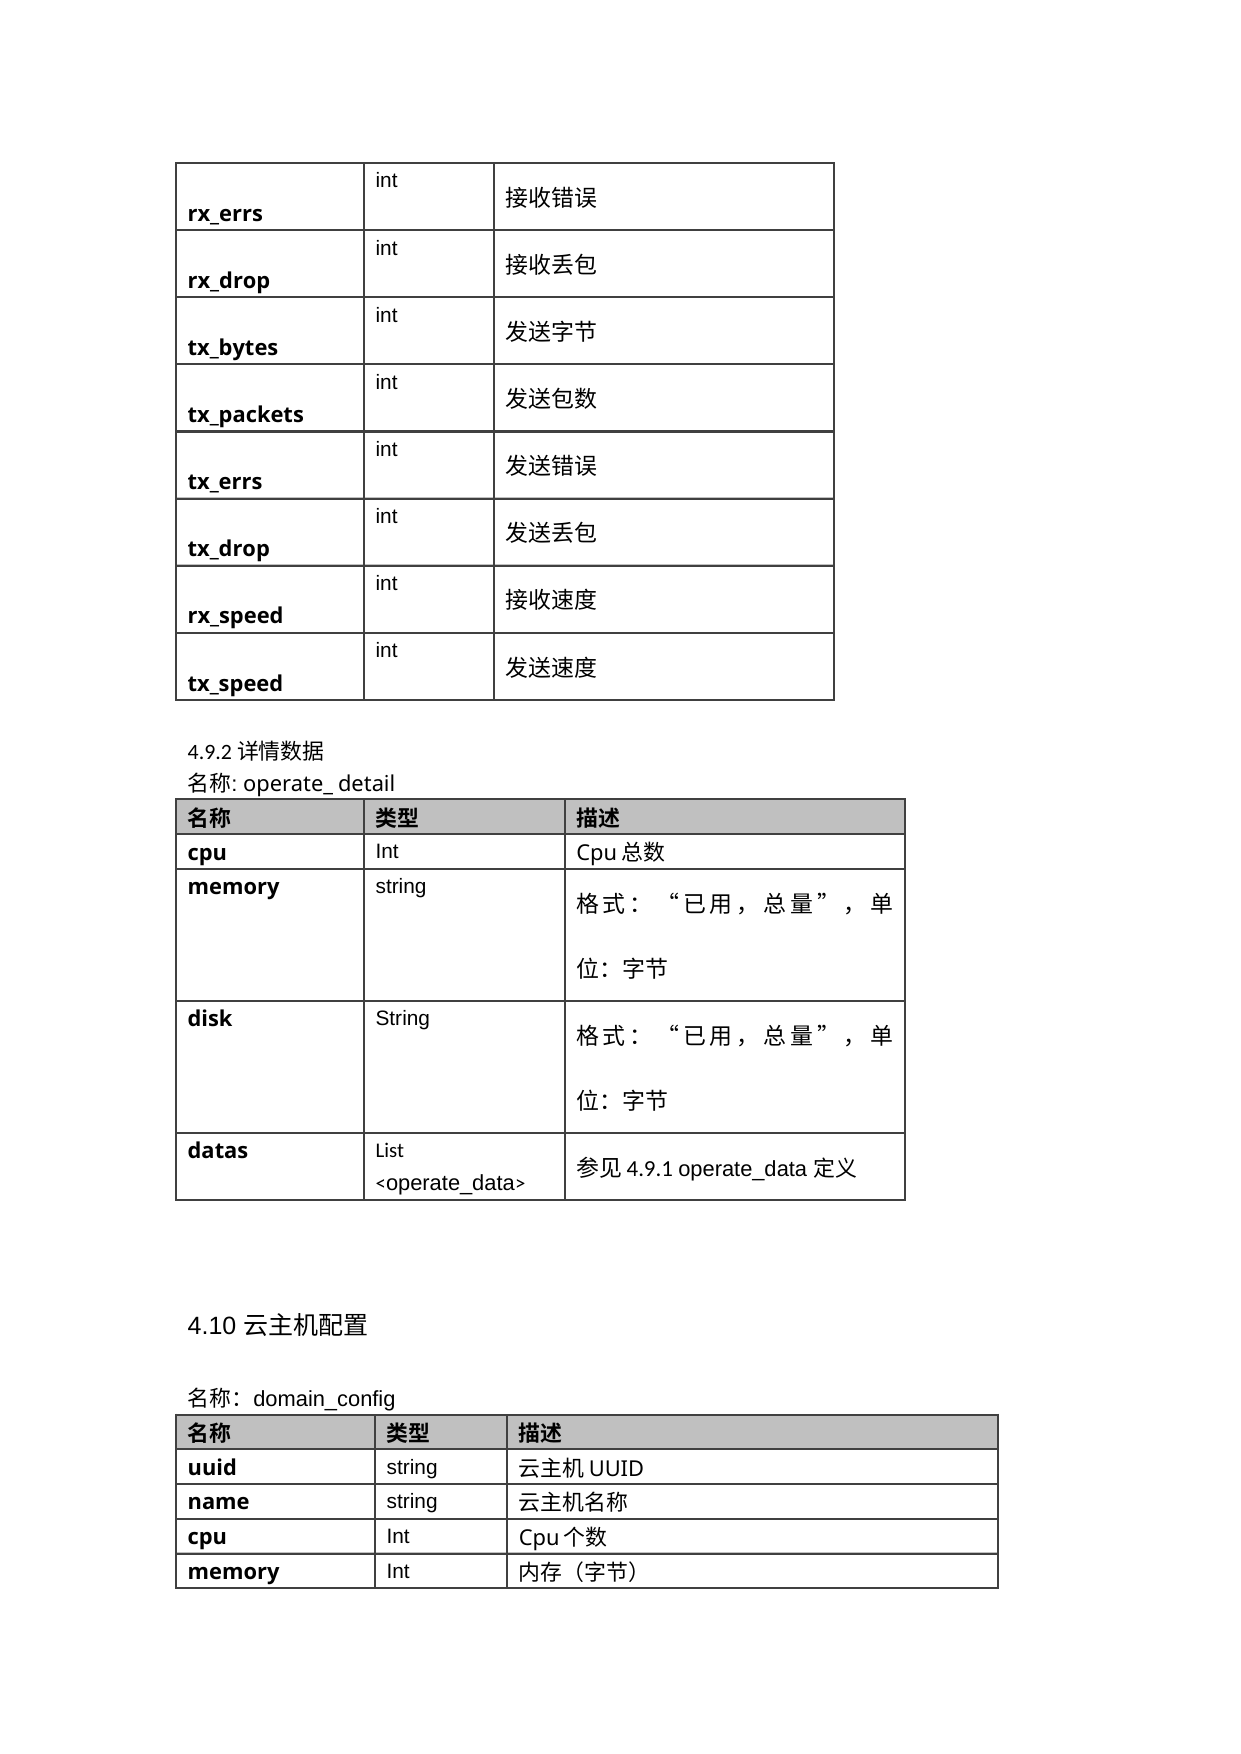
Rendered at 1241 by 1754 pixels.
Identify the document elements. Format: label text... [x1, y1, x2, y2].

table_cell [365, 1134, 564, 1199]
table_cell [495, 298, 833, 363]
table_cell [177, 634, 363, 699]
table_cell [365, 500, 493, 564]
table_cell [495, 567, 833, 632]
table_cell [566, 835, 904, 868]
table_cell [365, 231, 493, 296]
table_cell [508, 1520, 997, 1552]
text 名称：domain_config [187, 1381, 1053, 1413]
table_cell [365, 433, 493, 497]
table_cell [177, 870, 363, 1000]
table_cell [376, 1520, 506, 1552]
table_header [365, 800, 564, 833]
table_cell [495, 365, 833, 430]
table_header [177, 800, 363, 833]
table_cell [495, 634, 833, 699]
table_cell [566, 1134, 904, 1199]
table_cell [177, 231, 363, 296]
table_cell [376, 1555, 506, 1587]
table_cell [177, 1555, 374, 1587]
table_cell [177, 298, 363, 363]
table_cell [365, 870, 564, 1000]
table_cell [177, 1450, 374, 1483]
text 4.9.2 详情数据 [187, 733, 1053, 766]
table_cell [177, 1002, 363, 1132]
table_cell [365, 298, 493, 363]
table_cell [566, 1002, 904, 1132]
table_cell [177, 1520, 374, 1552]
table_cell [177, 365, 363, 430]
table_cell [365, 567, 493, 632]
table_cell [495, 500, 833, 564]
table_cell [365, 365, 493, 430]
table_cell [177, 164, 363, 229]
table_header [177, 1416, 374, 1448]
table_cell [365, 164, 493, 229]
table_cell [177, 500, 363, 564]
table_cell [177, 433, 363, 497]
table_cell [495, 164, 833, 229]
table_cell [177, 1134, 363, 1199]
subtitle 4.10 云主机配置 [187, 1291, 1053, 1356]
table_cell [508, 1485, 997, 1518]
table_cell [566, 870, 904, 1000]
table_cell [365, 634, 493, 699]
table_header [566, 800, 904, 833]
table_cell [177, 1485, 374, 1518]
text 名称: operate_ detail [187, 766, 1053, 798]
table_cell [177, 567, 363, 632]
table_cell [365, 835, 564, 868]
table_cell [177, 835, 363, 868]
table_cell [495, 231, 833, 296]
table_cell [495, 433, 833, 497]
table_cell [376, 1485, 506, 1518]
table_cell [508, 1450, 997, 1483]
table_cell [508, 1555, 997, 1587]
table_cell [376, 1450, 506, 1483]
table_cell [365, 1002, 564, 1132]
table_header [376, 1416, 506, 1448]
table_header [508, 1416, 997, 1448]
